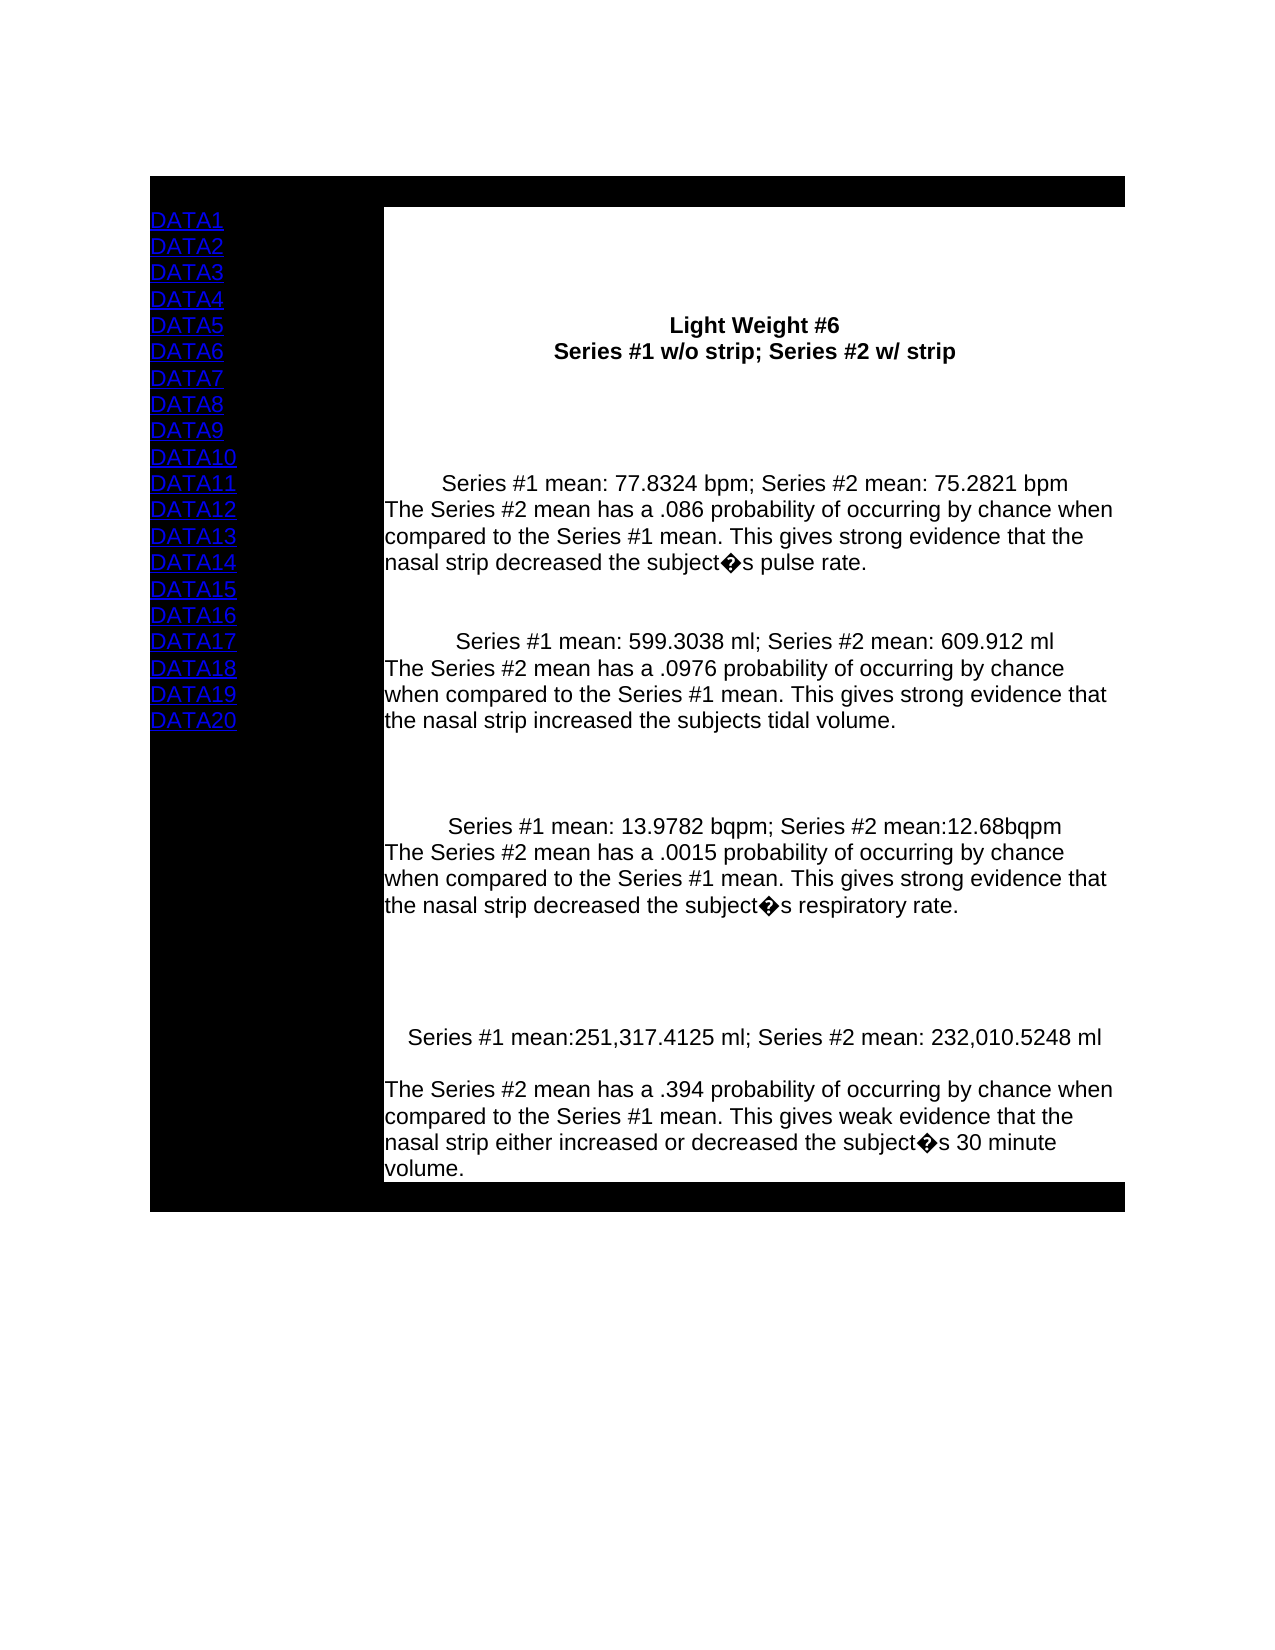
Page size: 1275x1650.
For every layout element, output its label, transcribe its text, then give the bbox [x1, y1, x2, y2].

table_header [150, 176, 384, 207]
table_header [384, 176, 1125, 207]
table_cell DATA1 DATA2 DATA3 DATA4 DATA5 DATA6 DATA7 DATA8 DATA9 DATA10 DATA11 DATA12 DATA13 DATA14 DATA15 DATA16 DATA17 DATA18 DATA19 DATA20 [150, 207, 384, 1212]
table_cell Light Weight #6 Series #1 w/o strip; Series #2 w/ strip Series #1 mean: 77.8324 bpm; Series #2 mean: 75.2821 bpm The Series #2 mean has a .086 probability of occurring by chance when compared to the Series #1 mean. This gives strong evidence that the nasal strip decreased the subject�s pulse rate. Series #1 mean: 599.3038 ml; Series #2 mean: 609.912 ml The Series #2 mean has a .0976 probability of occurring by chance when compared to the Series #1 mean. This gives strong evidence that the nasal strip increased the subjects tidal volume. Series #1 mean: 13.9782 bqpm; Series #2 mean:12.68bqpm The Series #2 mean has a .0015 probability of occurring by chance when compared to the Series #1 mean. This gives strong evidence that the nasal strip decreased the subject�s respiratory rate. Series #1 mean:251,317.4125 ml; Series #2 mean: 232,010.5248 ml The Series #2 mean has a .394 probability of occurring by chance when compared to the Series #1 mean. This gives weak evidence that the nasal strip either increased or decreased the subject�s 30 minute volume. [384, 207, 1125, 1182]
table_cell [384, 1182, 1125, 1212]
